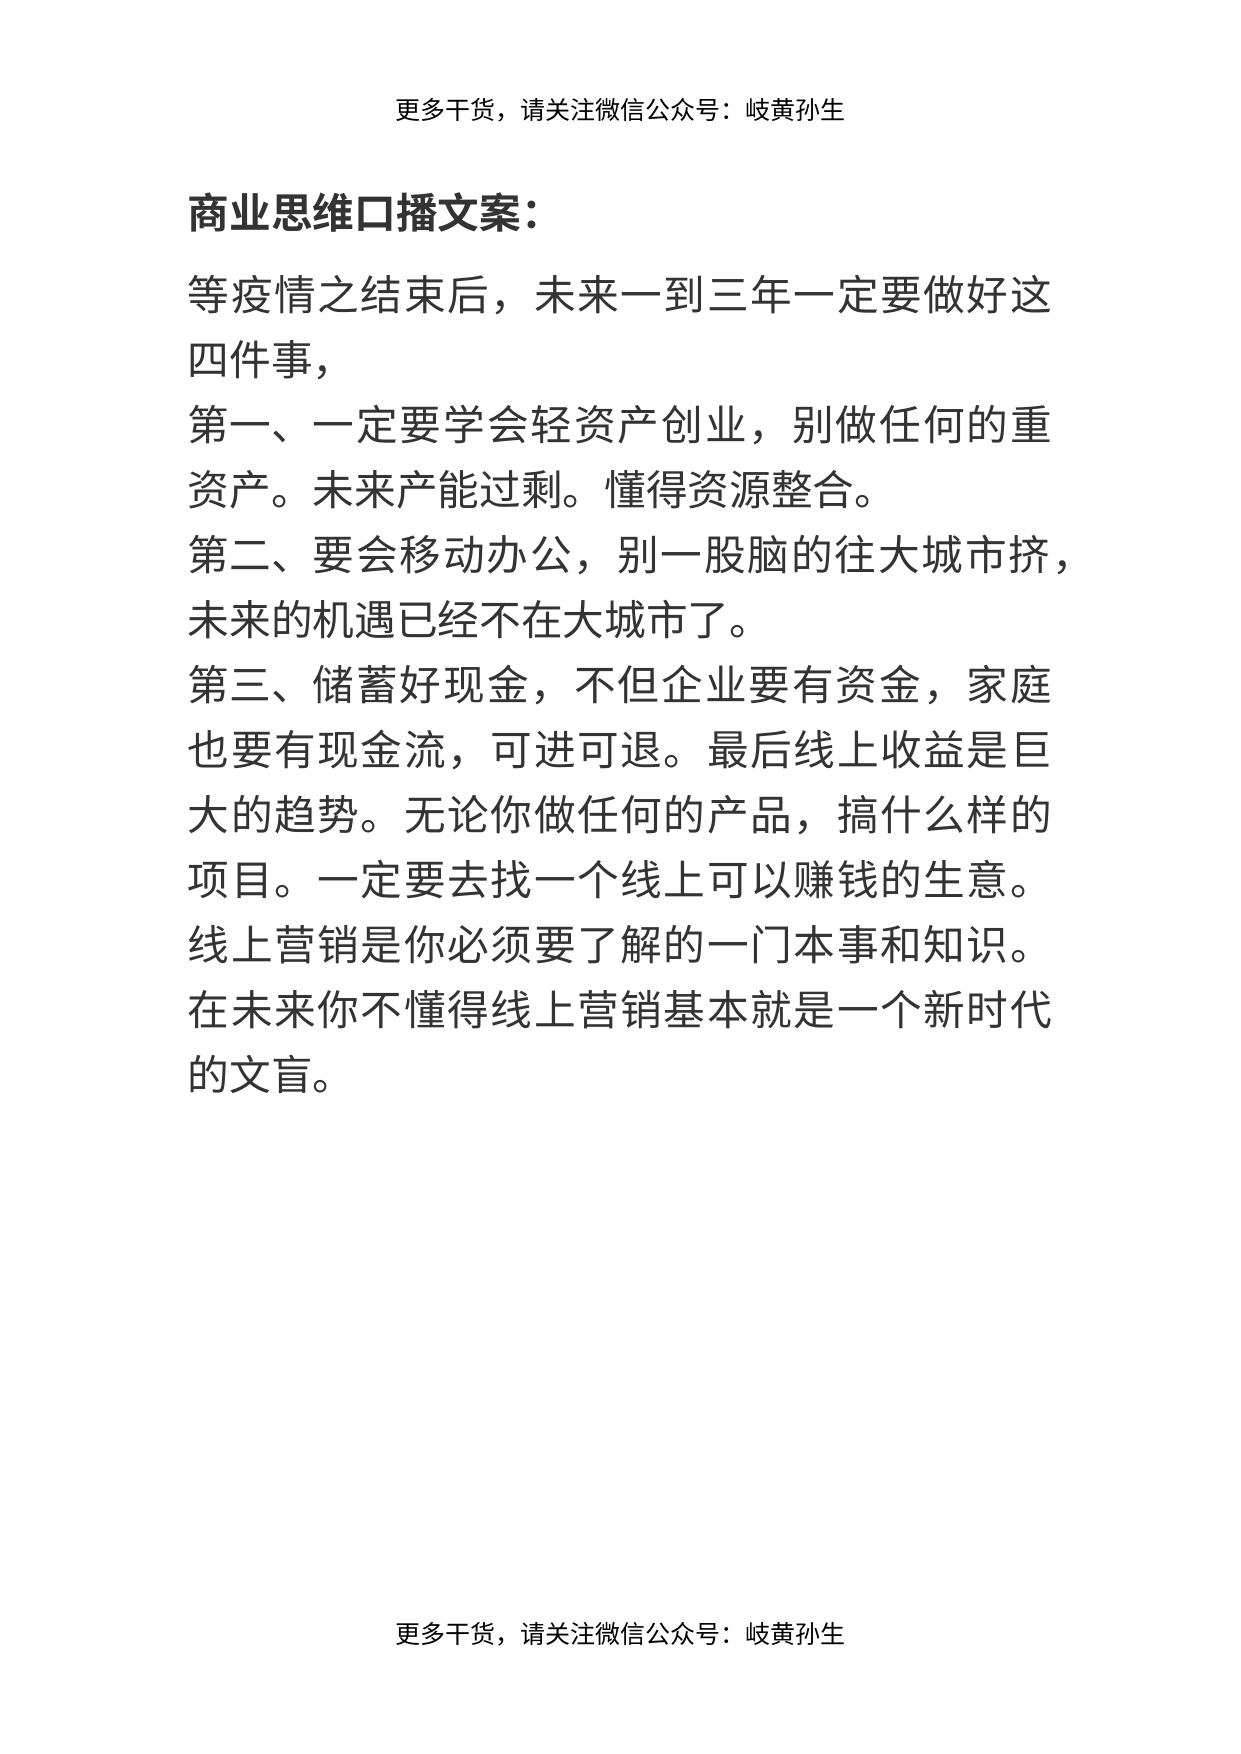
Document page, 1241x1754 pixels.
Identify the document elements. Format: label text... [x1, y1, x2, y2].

list 储蓄好现金，不但企业要有资金，家庭也要有现金流，可进可退。最后线上收益是巨大的趋势。无论你做任何的产品，搞什么样的项目。一定要去找一个线上可以赚钱的生意。线上营销是你必须要了解的一门本事和知识。在未来你不懂得线上营销基本就是一个新时代的文盲。 [187, 649, 1053, 1104]
text 等疫情之结束后，未来一到三年一定要做好这四件事， [187, 259, 1053, 389]
text 商业思维口播文案： [187, 178, 1053, 243]
list 要会移动办公，别一股脑的往大城市挤，未来的机遇已经不在大城市了。 [187, 519, 1053, 649]
list 一定要学会轻资产创业，别做任何的重资产。未来产能过剩。懂得资源整合。 [187, 389, 1053, 519]
